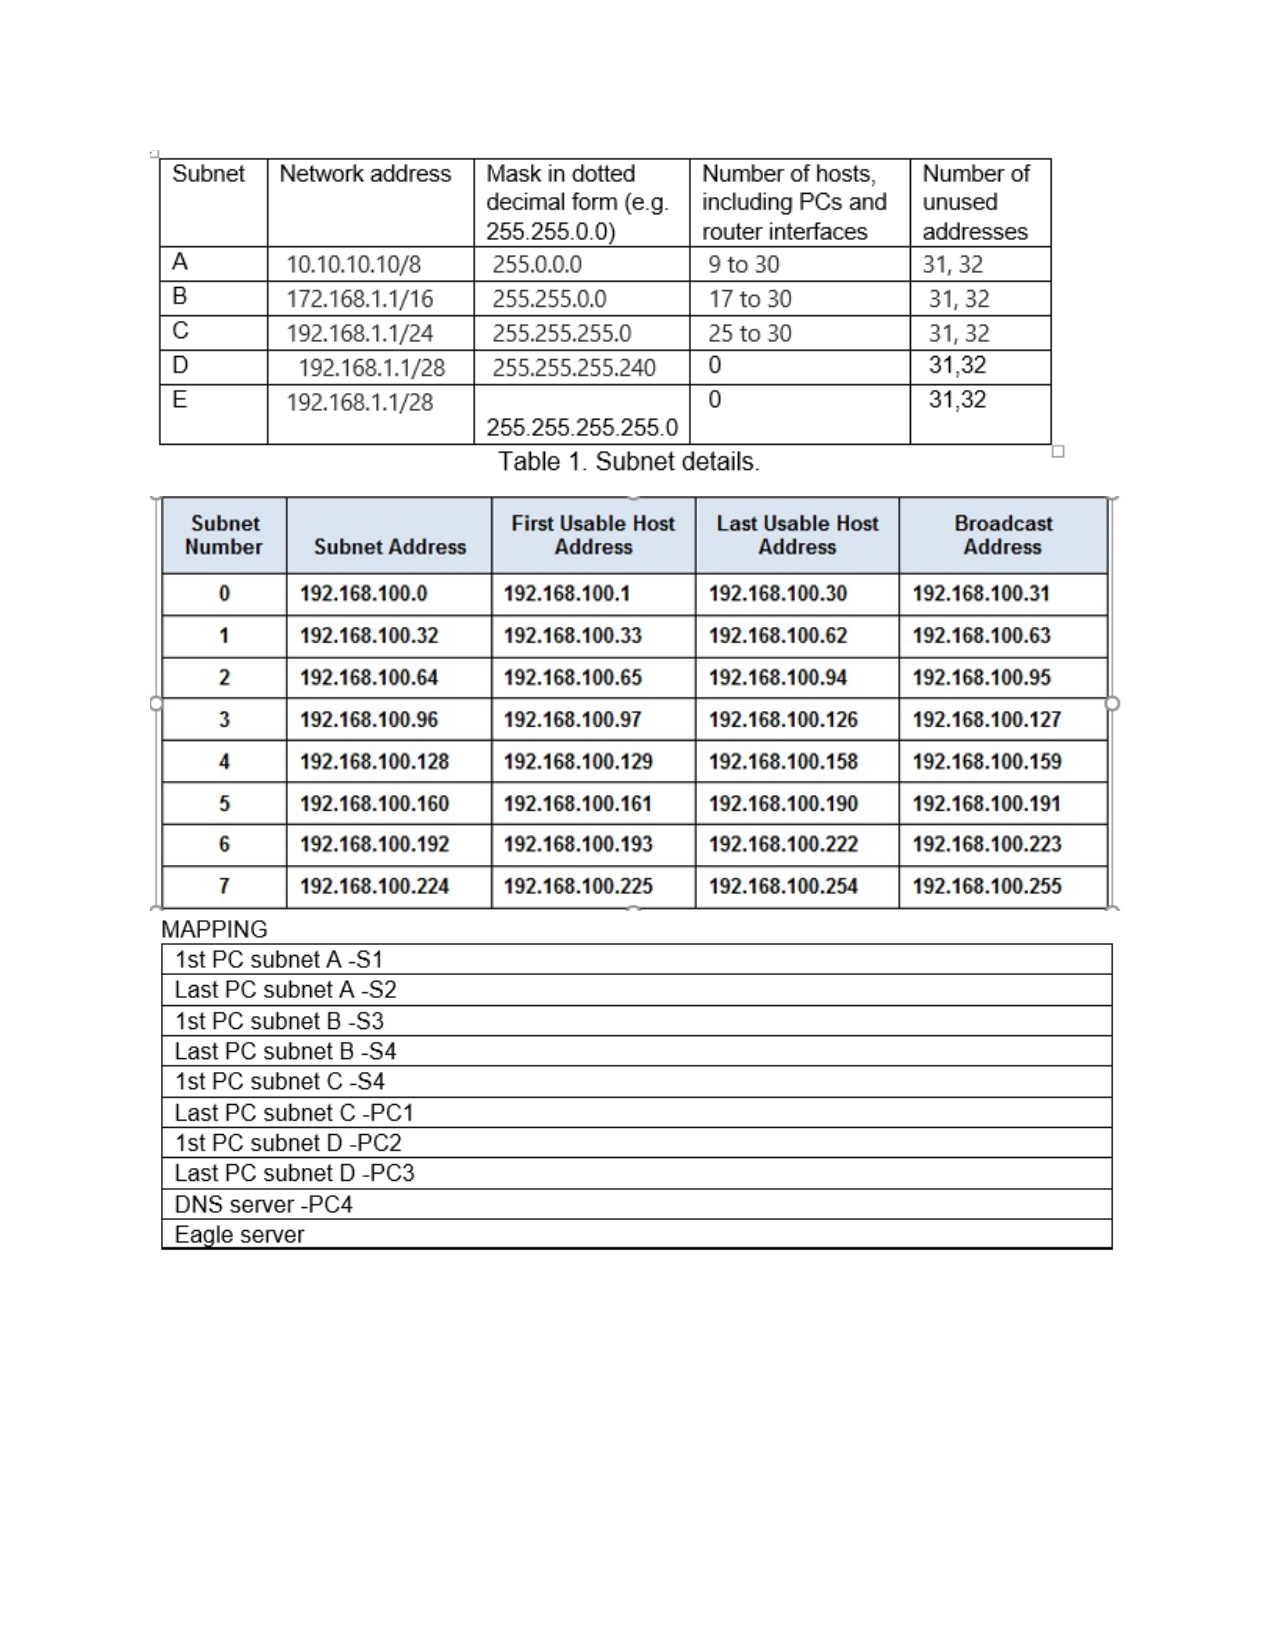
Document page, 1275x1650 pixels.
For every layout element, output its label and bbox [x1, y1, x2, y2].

picture [150, 150, 1096, 494]
picture [150, 912, 1125, 1273]
picture [150, 496, 1125, 911]
